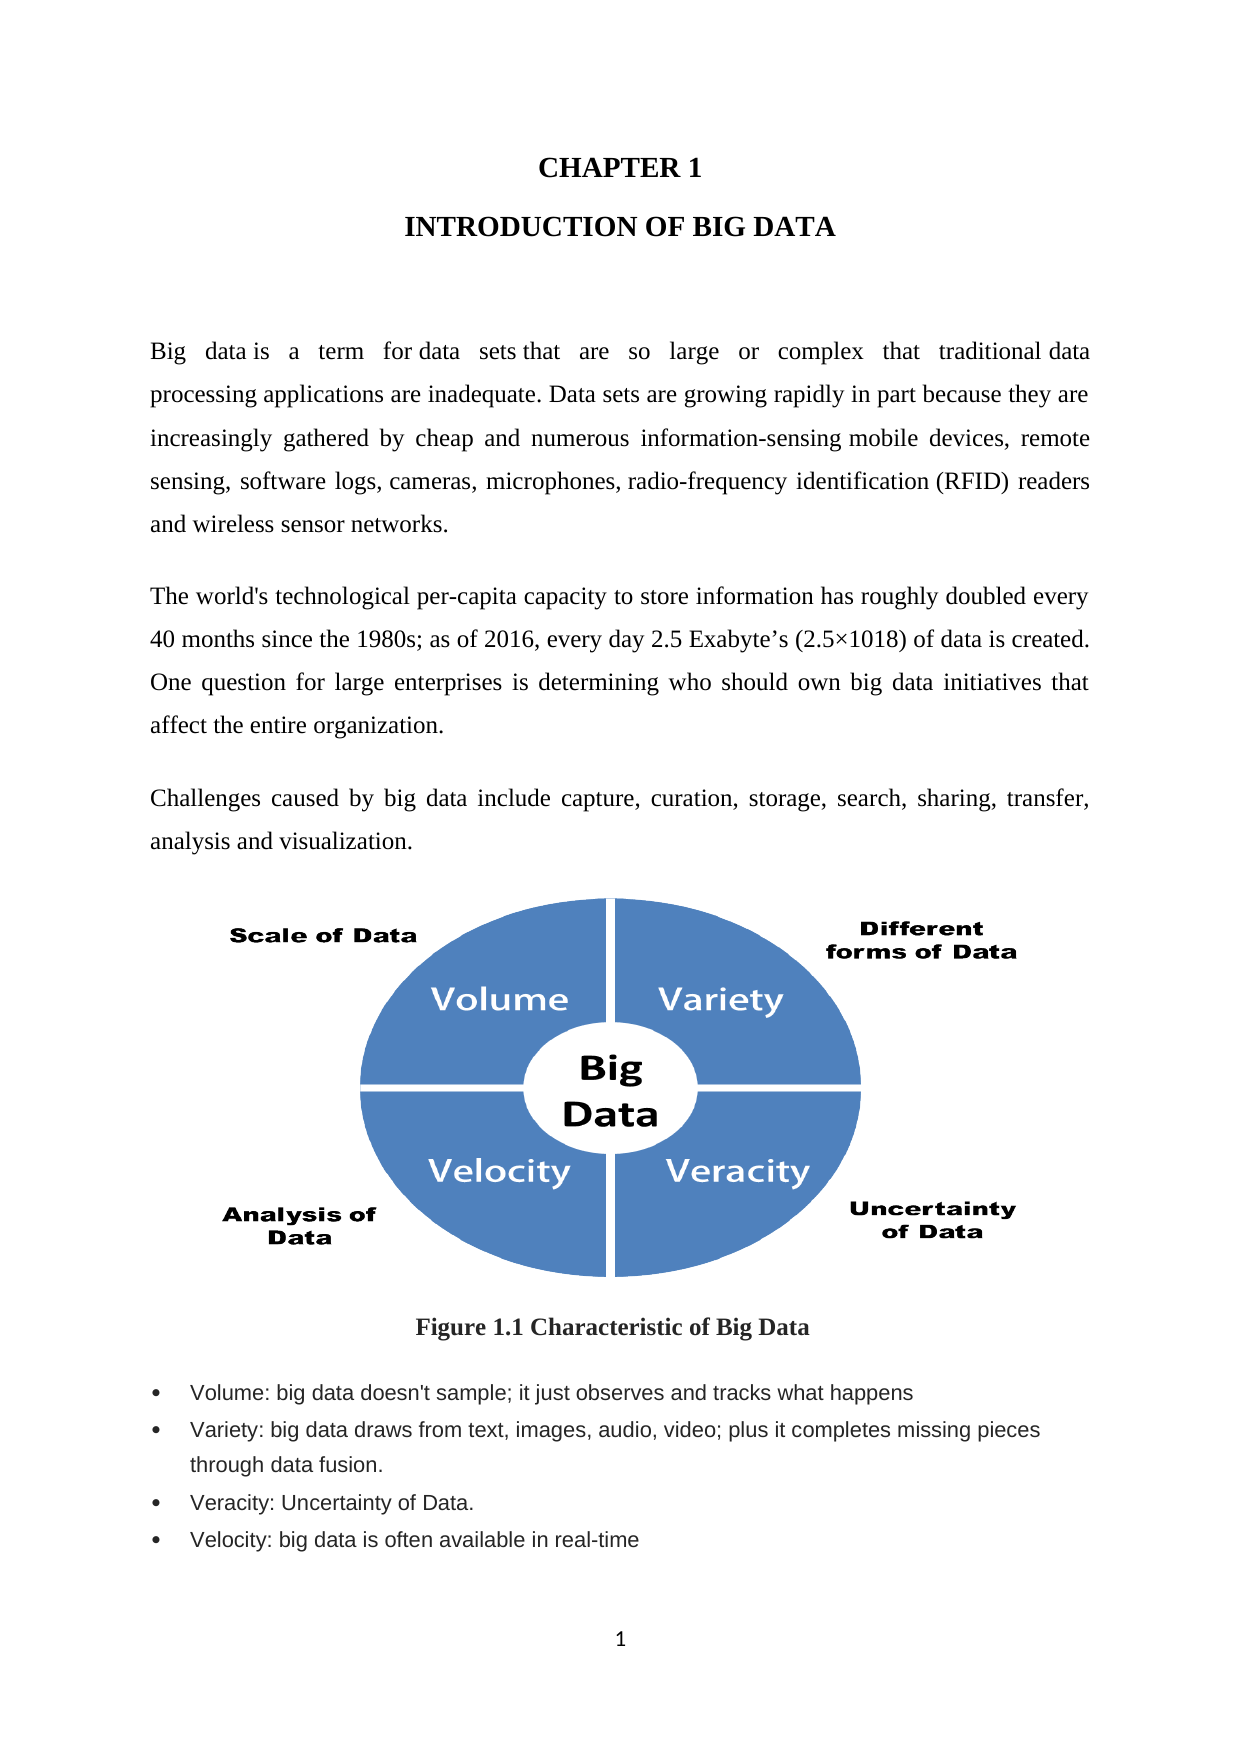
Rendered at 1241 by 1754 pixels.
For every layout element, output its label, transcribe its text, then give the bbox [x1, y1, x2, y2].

list Veracity: Uncertainty of Data. [152, 1480, 1090, 1515]
text The world's technological per-capita capacity to store information has roughly doubled every 40 months since the 1980s; as of 2016, every day 2.5 Exabyte’s (2.5×1018) of data is created. One question for large enterprises is determining who should own big data initiatives that affect the entire organization. [150, 581, 1090, 739]
text CHAPTER 1 [150, 150, 1090, 183]
text Challenges caused by big data include capture, curation, storage, search, sharing, transfer, analysis and visualization. [150, 783, 1090, 855]
text INTRODUCTION OF BIG DATA [150, 209, 1090, 243]
list Variety: big data draws from text, images, audio, video; plus it completes missing pieces through data fusion. [152, 1407, 1090, 1477]
text Big data is a term for data sets that are so large or complex that traditional data processing applications are inadequate. Data sets are growing rapidly in part because they are increasingly gathered by cheap and numerous information-sensing mobile devices, remote sensing, software logs, cameras, microphones, radio-frequency identification (RFID) readers and wireless sensor networks. [150, 336, 1090, 538]
list Volume: big data doesn't sample; it just observes and tracks what happens [152, 1370, 1090, 1405]
list Velocity: big data is often available in real-time [152, 1517, 1090, 1552]
picture [190, 898, 1042, 1277]
text Figure 1.1 Characteristic of Big Data [265, 1306, 1090, 1341]
